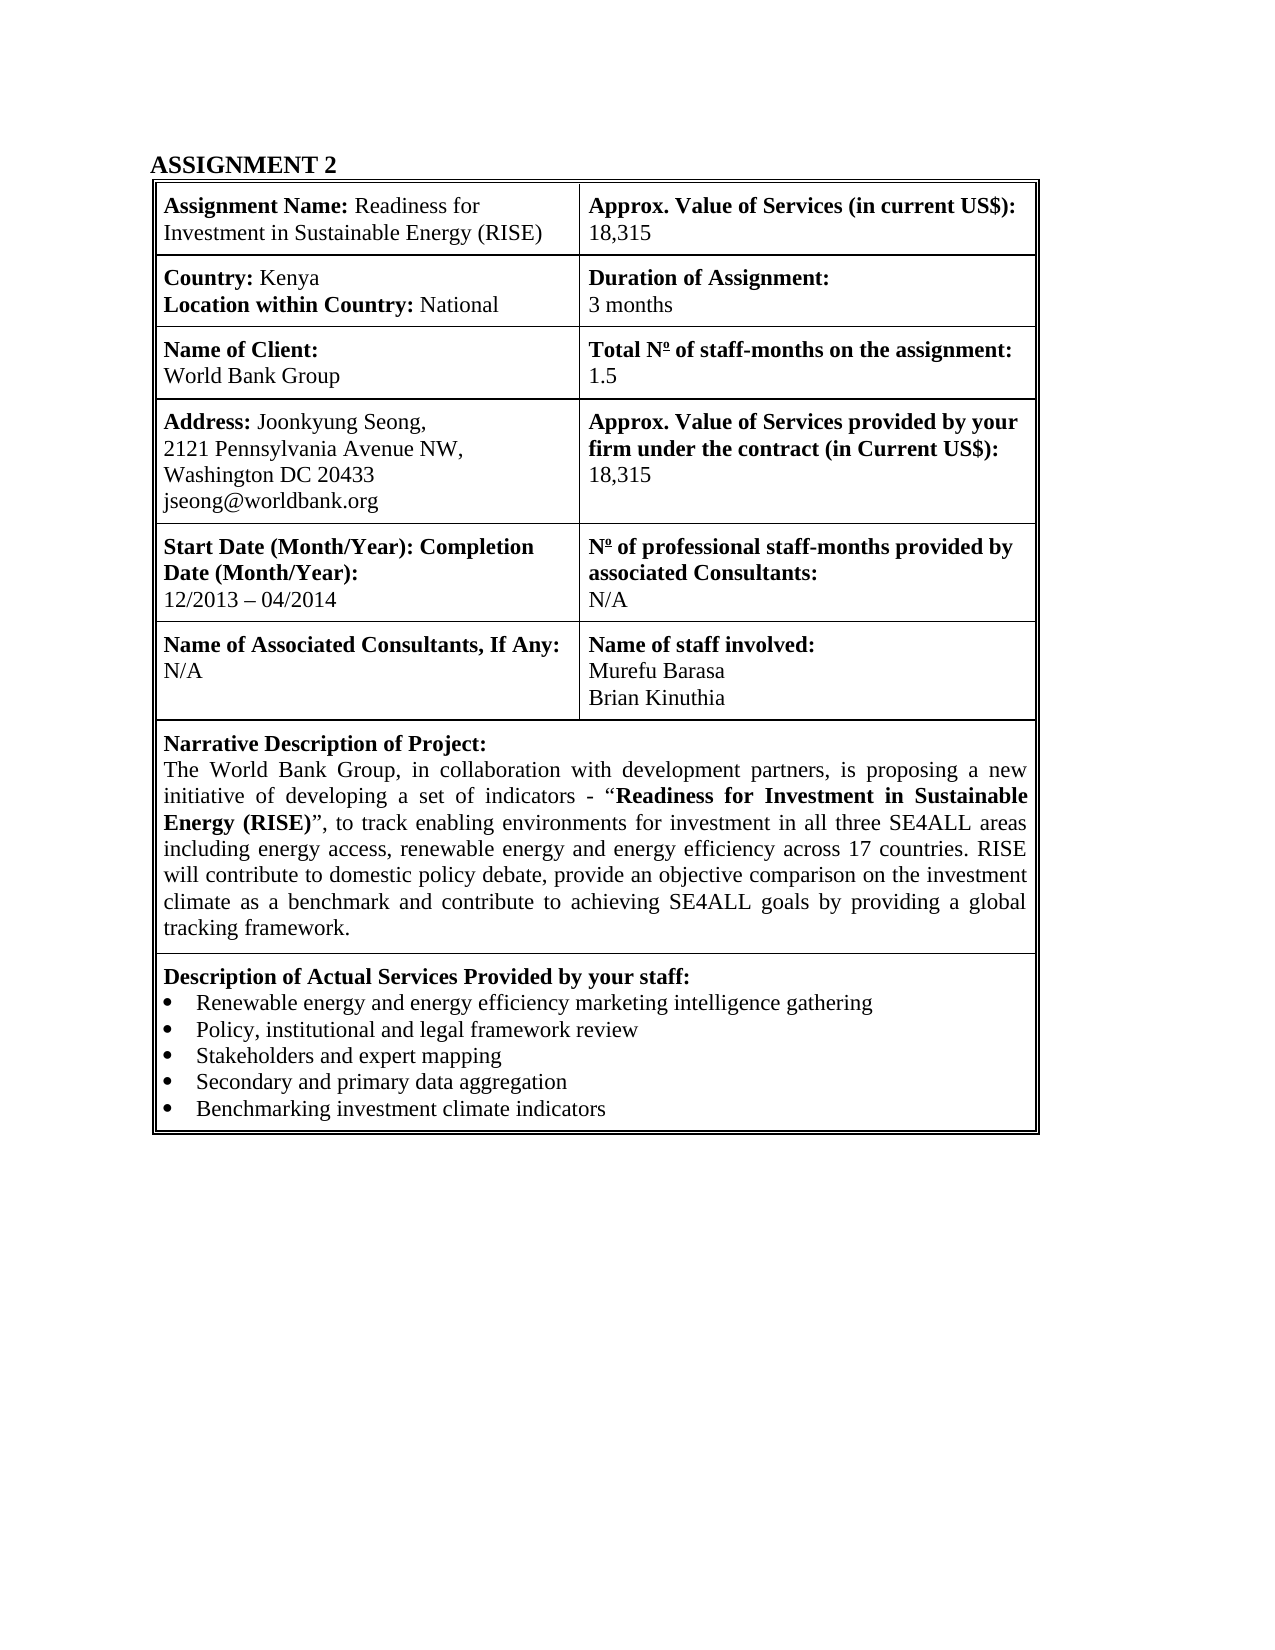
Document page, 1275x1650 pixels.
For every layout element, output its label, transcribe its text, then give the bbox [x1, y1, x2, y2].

table_cell Description of Actual Services Provided by your staff: Renewable energy and energy efficiency marketing intelligence gathering Policy, institutional and legal framework review Stakeholders and expert mapping Secondary and primary data aggregation Benchmarking investment climate indicators [157, 954, 1035, 1130]
table_cell Narrative Description of Project: The World Bank Group, in collaboration with development partners, is proposing a new initiative of developing a set of indicators - “Readiness for Investment in Sustainable Energy (RISE)”, to track enabling environments for investment in all three SE4ALL areas including energy access, renewable energy and energy efficiency across 17 countries. RISE will contribute to domestic policy debate, provide an objective comparison on the investment climate as a benchmark and contribute to achieving SE4ALL goals by providing a global tracking framework. [157, 721, 1035, 952]
table_cell Name of staff involved: Murefu Barasa Brian Kinuthia [580, 622, 1035, 719]
table_cell Name of Associated Consultants, If Any: N/A [157, 622, 579, 719]
table_cell Start Date (Month/Year): Completion Date (Month/Year): 12/2013 – 04/2014 [157, 524, 579, 621]
table_cell No of professional staff-months provided by associated Consultants: N/A [580, 524, 1035, 621]
table_cell Address: Joonkyung Seong, 2121 Pennsylvania Avenue NW, Washington DC 20433 jseong@worldbank.org [157, 400, 579, 522]
table_cell Country: Kenya Location within Country: National [157, 256, 579, 326]
table_cell Total No of staff-months on the assignment: 1.5 [580, 327, 1035, 398]
table_cell Duration of Assignment: 3 months [580, 256, 1035, 326]
table_cell Name of Client: World Bank Group [157, 327, 579, 398]
table_cell Approx. Value of Services provided by your firm under the contract (in Current US$): 18,315 [580, 400, 1035, 522]
text ASSIGNMENT 2 [150, 150, 1125, 179]
table_header Approx. Value of Services (in current US$): 18,315 [580, 183, 1035, 254]
table_header Assignment Name: Readiness for Investment in Sustainable Energy (RISE) [157, 183, 579, 254]
